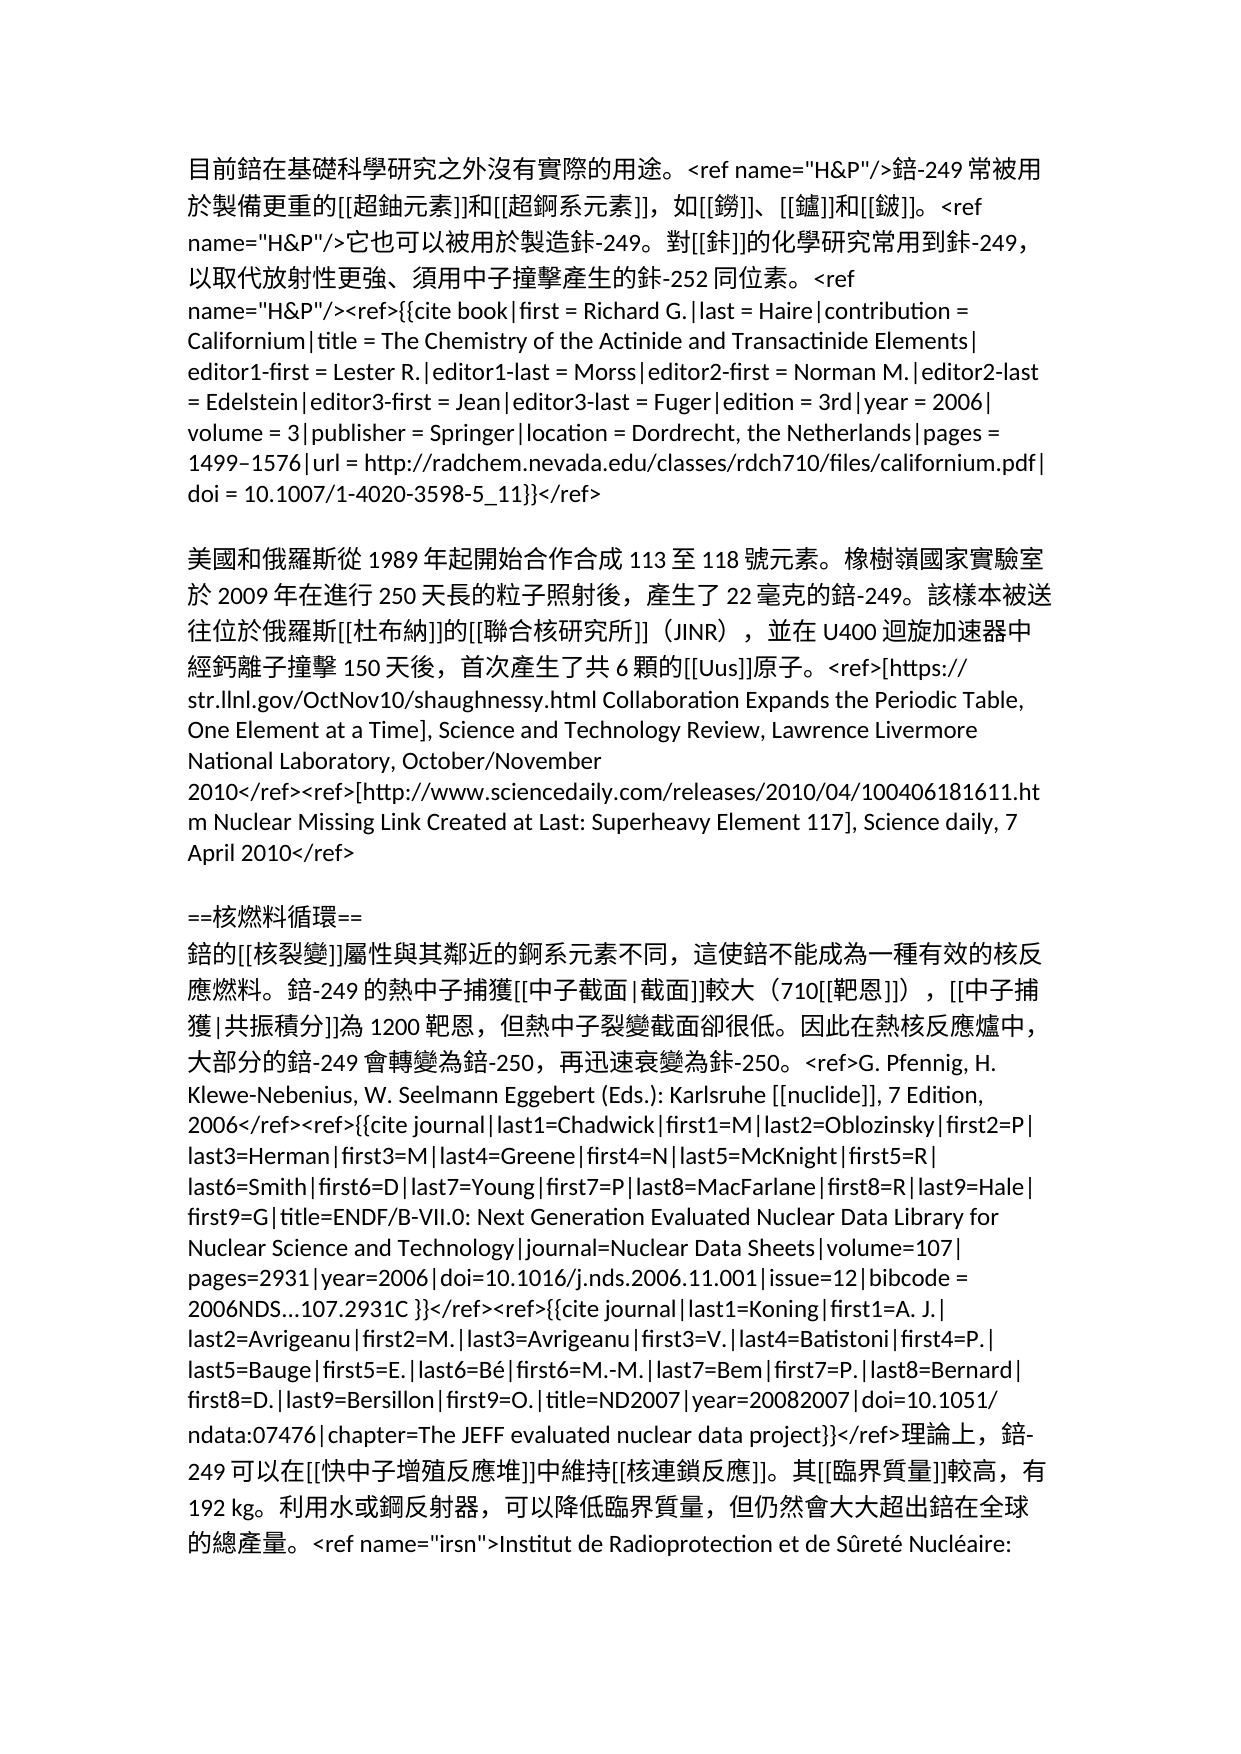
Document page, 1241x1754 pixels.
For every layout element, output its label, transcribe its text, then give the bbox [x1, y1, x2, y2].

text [187, 934, 1053, 1560]
text 目前錇在基礎科學研究之外沒有實際的用途。<ref name="H&P"/>錇-249常被用於製備更重的[[超鈾元素]]和[[超錒系元素]]，如[[鐒]]、[[鑪]]和[[𨨏]]。<ref name="H&P"/>它也可以被用於製造鉲-249。對[[鉲]]的化學研究常用到鉲-249，以取代放射性更強、須用中子撞擊產生的鉲-252同位素。<ref name="H&P"/><ref>{{cite book|first = Richard G.|last = Haire|contribution = Californium|title = The Chemistry of the Actinide and Transactinide Elements|editor1-first = Lester R.|editor1-last = Morss|editor2-first = Norman M.|editor2-last = Edelstein|editor3-first = Jean|editor3-last = Fuger|edition = 3rd|year = 2006|volume = 3|publisher = Springer|location = Dordrecht, the Netherlands|pages = 1499–1576|url = http://radchem.nevada.edu/classes/rdch710/files/californium.pdf|doi = 10.1007/1-4020-3598-5_11}}</ref> [187, 150, 1053, 509]
text 美國和俄羅斯從1989年起開始合作合成113至118號元素。橡樹嶺國家實驗室於2009年在進行250天長的粒子照射後，產生了22毫克的錇-249。該樣本被送往位於俄羅斯[[杜布納]]的[[聯合核研究所]]（JINR），並在U400迴旋加速器中經鈣離子撞擊150天後，首次產生了共6顆的[[Uus]]原子。<ref>[https://str.llnl.gov/OctNov10/shaughnessy.html Collaboration Expands the Periodic Table, One Element at a Time], Science and Technology Review, Lawrence Livermore National Laboratory, October/November 2010</ref><ref>[http://www.sciencedaily.com/releases/2010/04/100406181611.htm Nuclear Missing Link Created at Last: Superheavy Element 117], Science daily, 7 April 2010</ref> [187, 539, 1053, 867]
text ==核燃料循環== [187, 898, 1053, 934]
